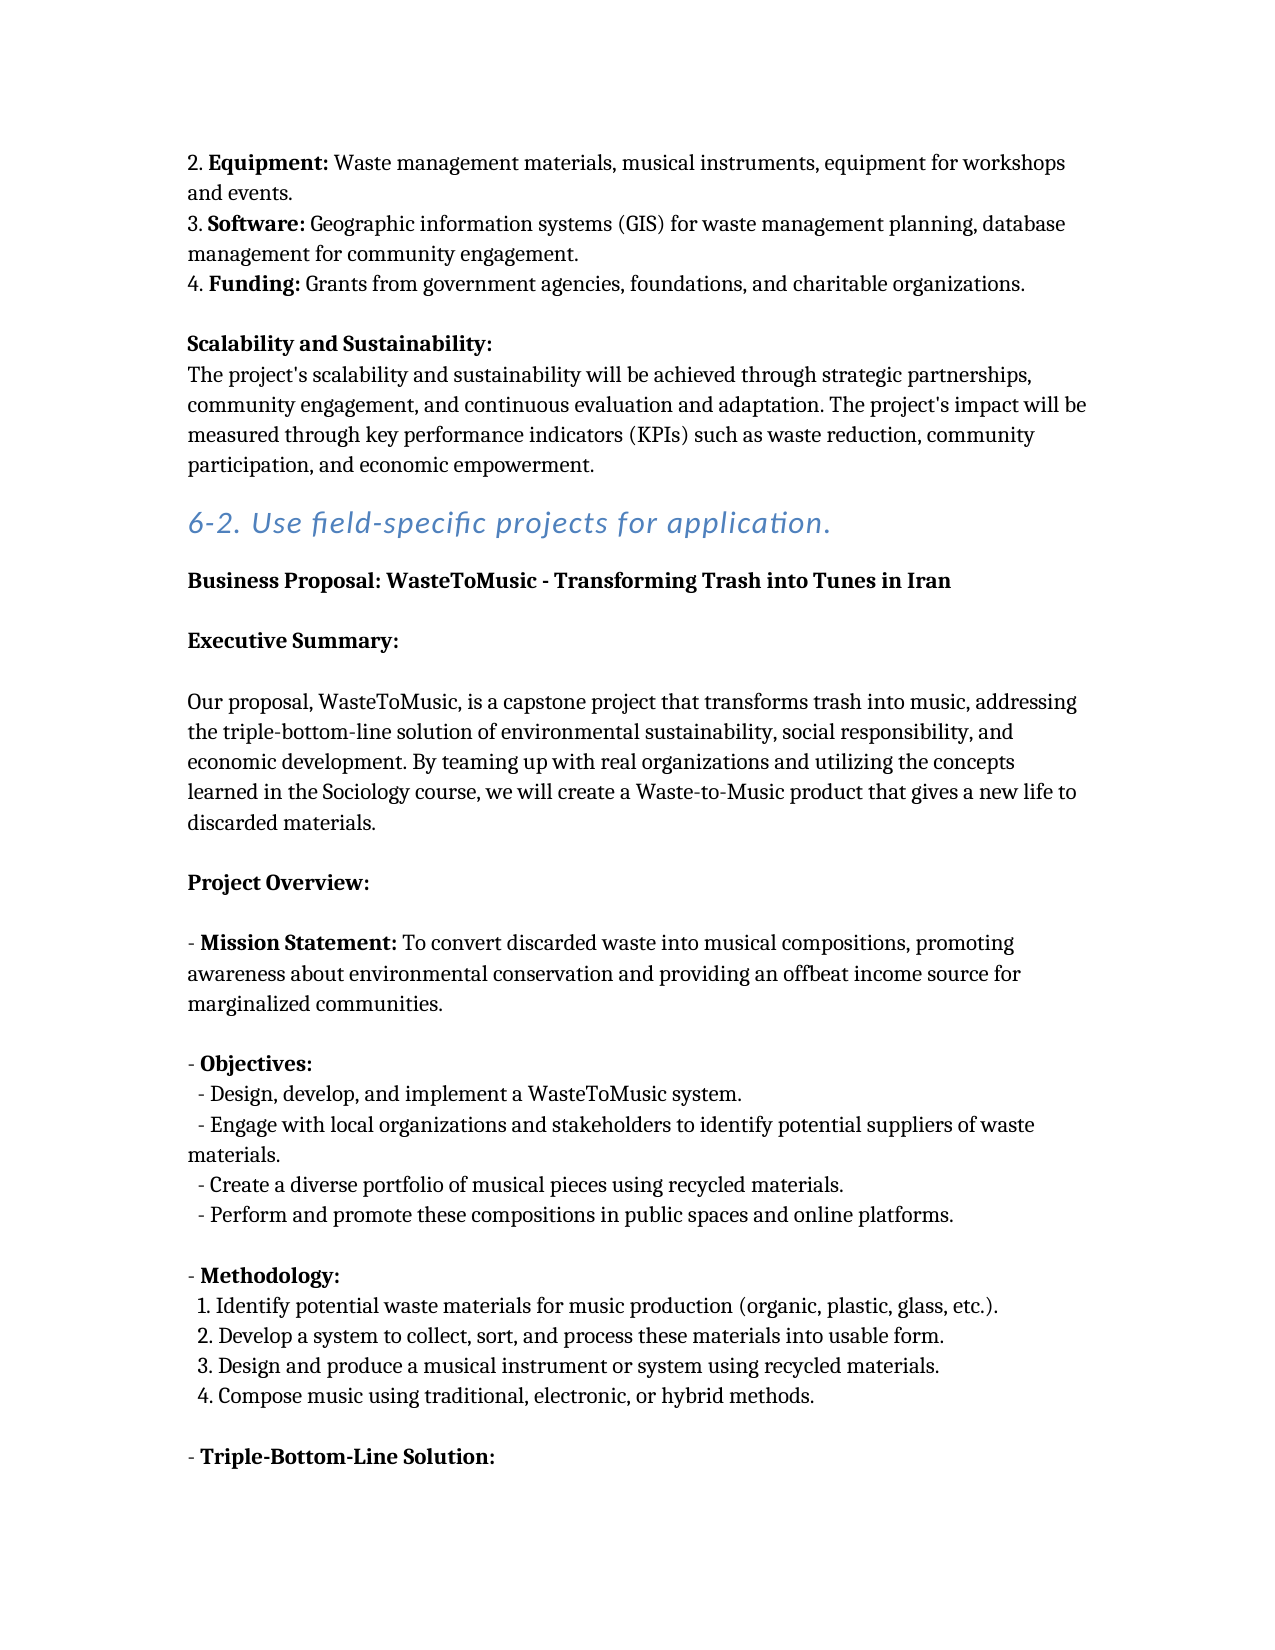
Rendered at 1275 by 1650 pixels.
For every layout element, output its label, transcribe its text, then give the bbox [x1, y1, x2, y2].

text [187, 150, 1087, 478]
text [187, 568, 1087, 1470]
subtitle 6-2. Use field-specific projects for application. [187, 503, 1087, 541]
